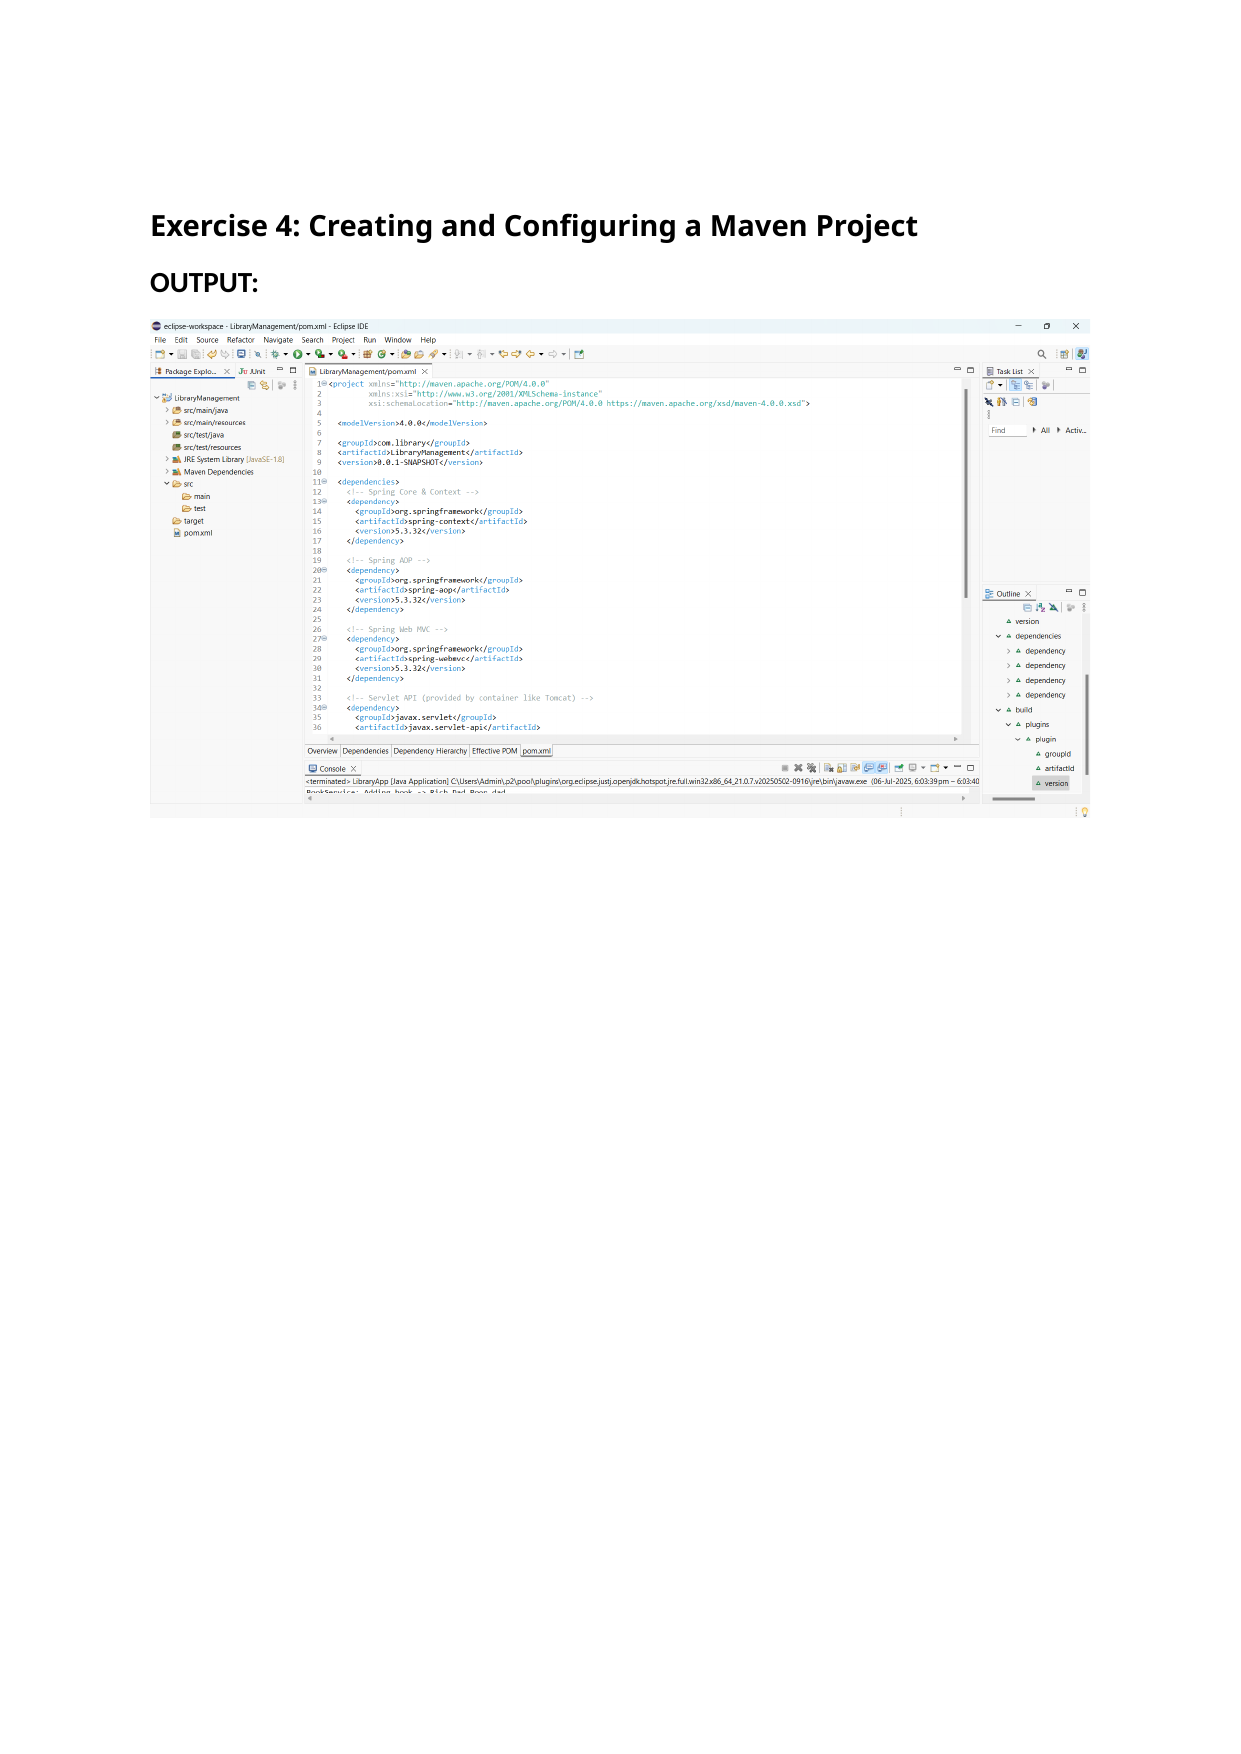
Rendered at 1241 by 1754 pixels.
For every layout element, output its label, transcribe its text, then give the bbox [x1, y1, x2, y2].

text Exercise 4: Creating and Configuring a Maven Project [150, 205, 1090, 245]
text OUTPUT: [150, 264, 1090, 300]
picture [150, 319, 1091, 818]
